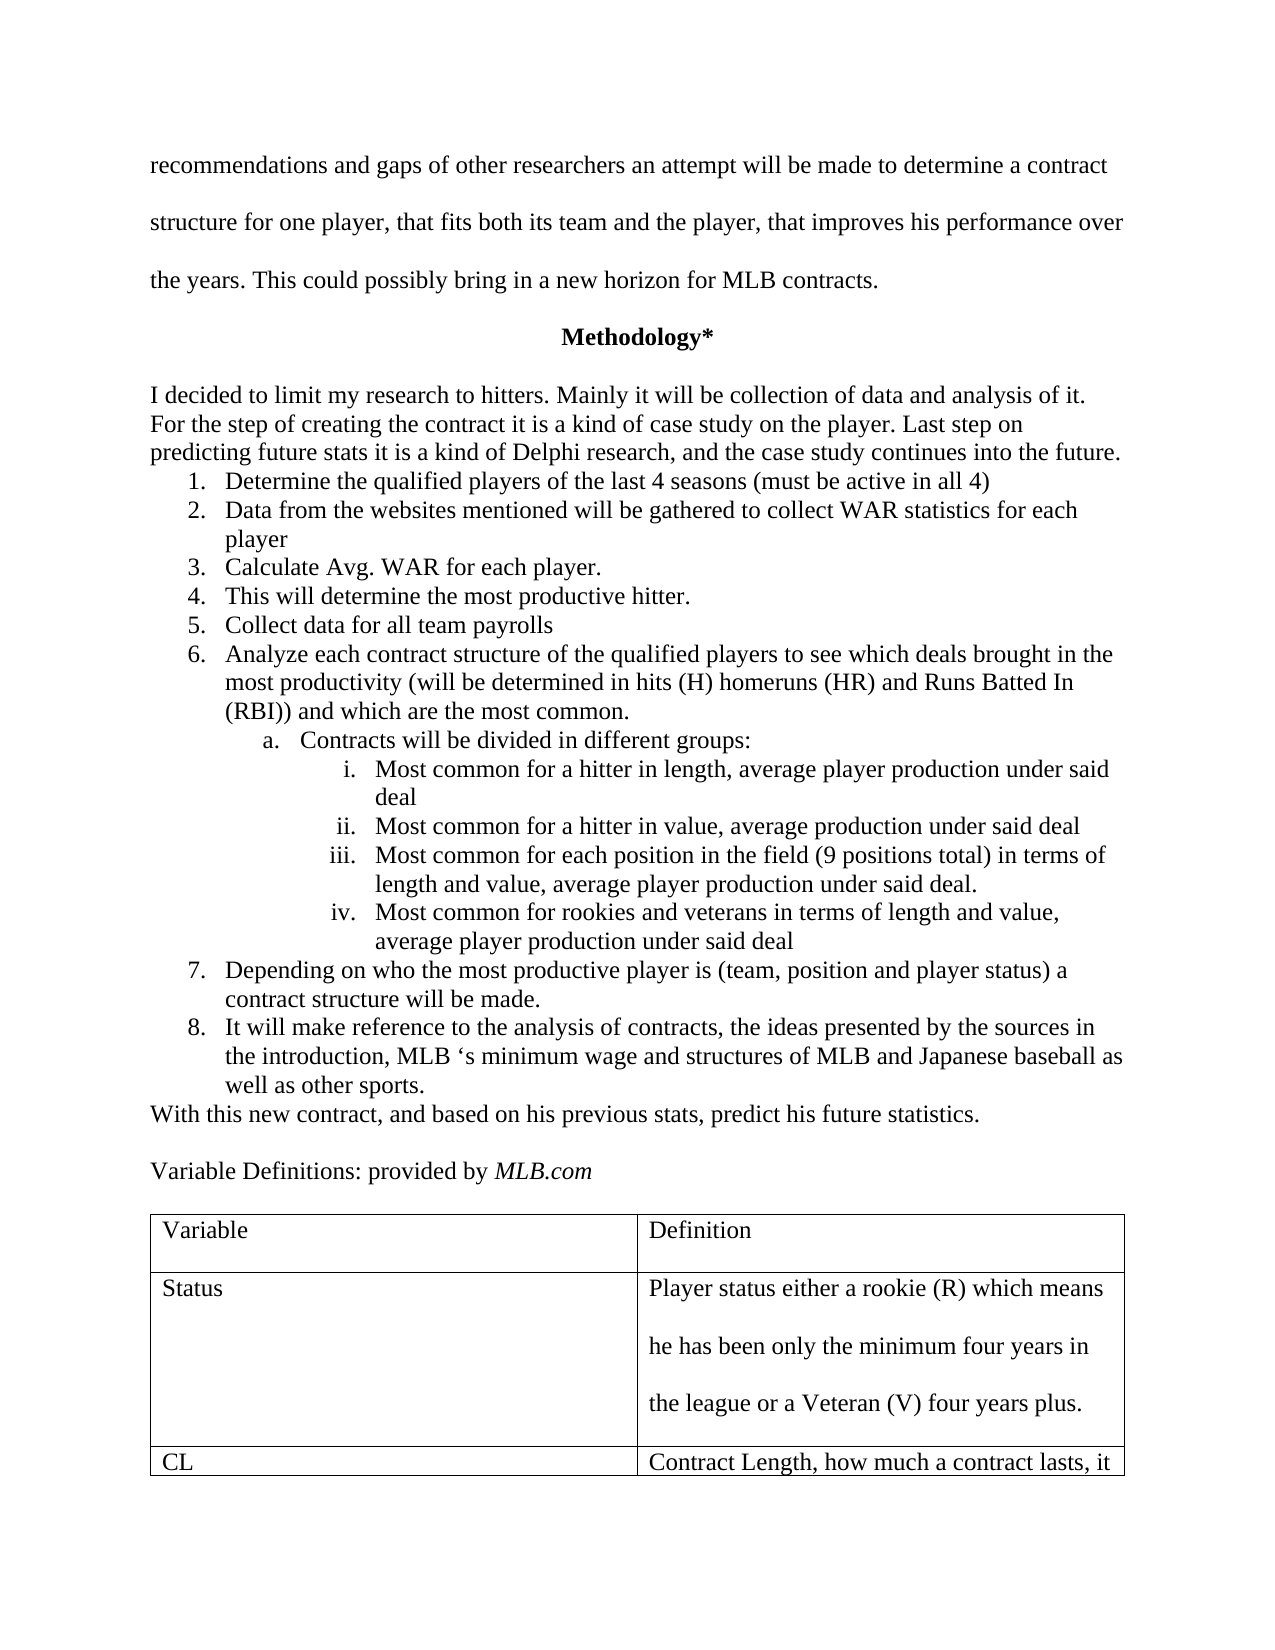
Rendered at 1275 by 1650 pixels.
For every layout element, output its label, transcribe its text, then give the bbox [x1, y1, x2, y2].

text Methodology* [150, 322, 1125, 351]
list Depending on who the most productive player is (team, position and player status) a contract structure will be made. [187, 955, 1125, 1012]
list This will determine the most productive hitter. [187, 581, 1125, 610]
table_header Variable [151, 1215, 637, 1272]
list It will make reference to the analysis of contracts, the ideas presented by the sources in the introduction, MLB ‘s minimum wage and structures of MLB and Japanese baseball as well as other sports. [187, 1012, 1125, 1099]
list Determine the qualified players of the last 4 seasons (must be active in all 4) [187, 466, 1125, 495]
text Variable Definitions: provided by MLB.com [150, 1156, 1125, 1185]
table_cell CL [151, 1447, 637, 1475]
list Most common for each position in the field (9 positions total) in terms of length and value, average player production under said deal. [356, 840, 1125, 897]
table_cell Player status either a rookie (R) which means he has been only the minimum four years in the league or a Veteran (V) four years plus. [638, 1273, 1124, 1446]
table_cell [638, 1447, 1124, 1475]
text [150, 150, 1125, 294]
text With this new contract, and based on his previous stats, predict his future statistics. [150, 1099, 1125, 1127]
text I decided to limit my research to hitters. Mainly it will be collection of data and analysis of it. For the step of creating the contract it is a kind of case study on the player. Last step on predicting future stats it is a kind of Delphi research, and the case study continues into the future. [150, 380, 1125, 466]
list Most common for a hitter in value, average production under said deal [356, 811, 1125, 840]
list Calculate Avg. WAR for each player. [187, 552, 1125, 581]
list Collect data for all team payrolls [187, 610, 1125, 639]
list Most common for a hitter in length, average player production under said deal [356, 754, 1125, 811]
list Analyze each contract structure of the qualified players to see which deals brought in the most productivity (will be determined in hits (H) homeruns (HR) and Runs Batted In (RBI)) and which are the most common. [187, 639, 1125, 725]
table_cell Status [151, 1273, 637, 1446]
table_header Definition [638, 1215, 1124, 1272]
list Data from the websites mentioned will be gathered to collect WAR statistics for each player [187, 495, 1125, 552]
list Most common for rookies and veterans in terms of length and value, average player production under said deal [356, 897, 1125, 955]
list Contracts will be divided in different groups: [262, 725, 1125, 754]
